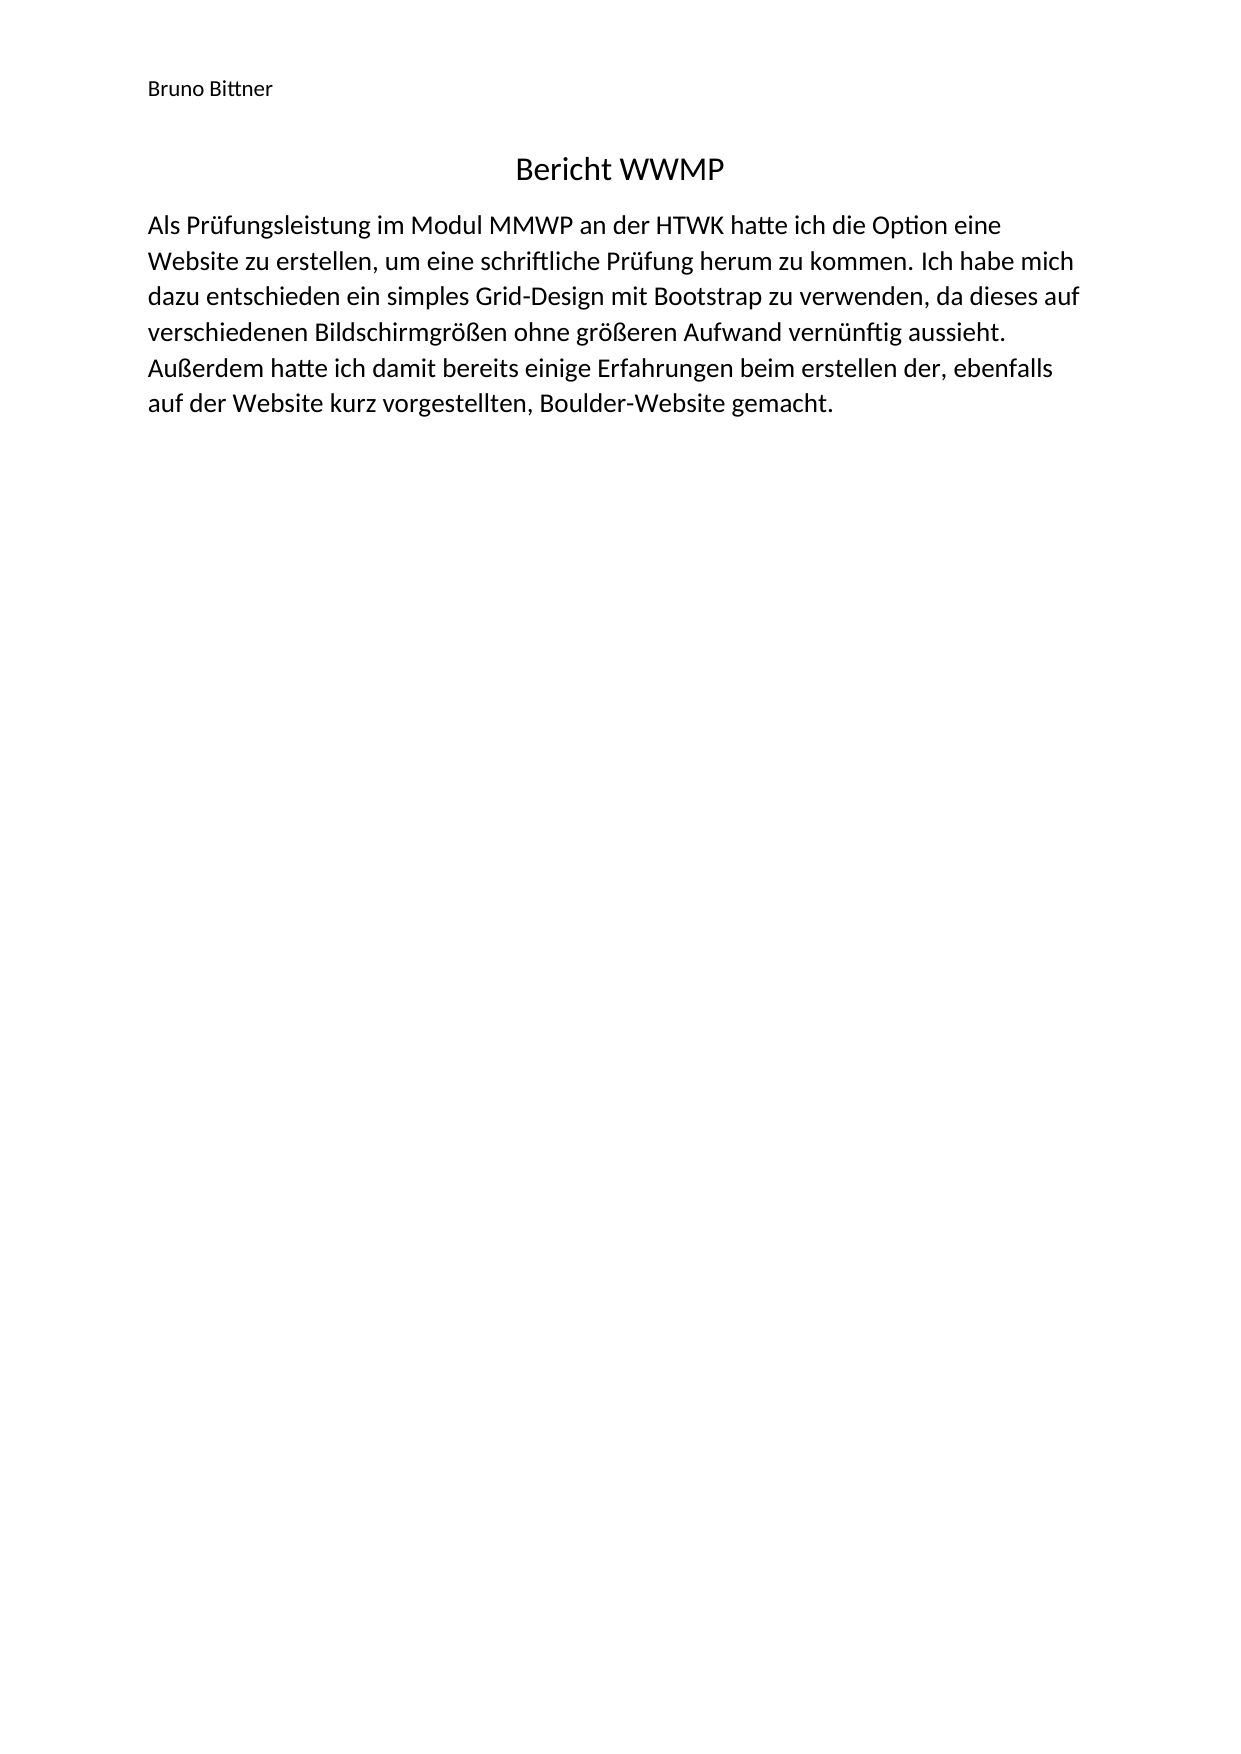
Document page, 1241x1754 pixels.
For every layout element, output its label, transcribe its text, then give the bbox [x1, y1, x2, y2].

text Bericht WWMP [148, 148, 1093, 188]
text Als Prüfungsleistung im Modul MMWP an der HTWK hatte ich die Option eine Website zu erstellen, um eine schriftliche Prüfung herum zu kommen. Ich habe mich dazu entschieden ein simples Grid-Design mit Bootstrap zu verwenden, da dieses auf verschiedenen Bildschirmgrößen ohne größeren Aufwand vernünftig aussieht. Außerdem hatte ich damit bereits einige Erfahrungen beim erstellen der, ebenfalls auf der Website kurz vorgestellten, Boulder-Website gemacht. [148, 208, 1093, 419]
